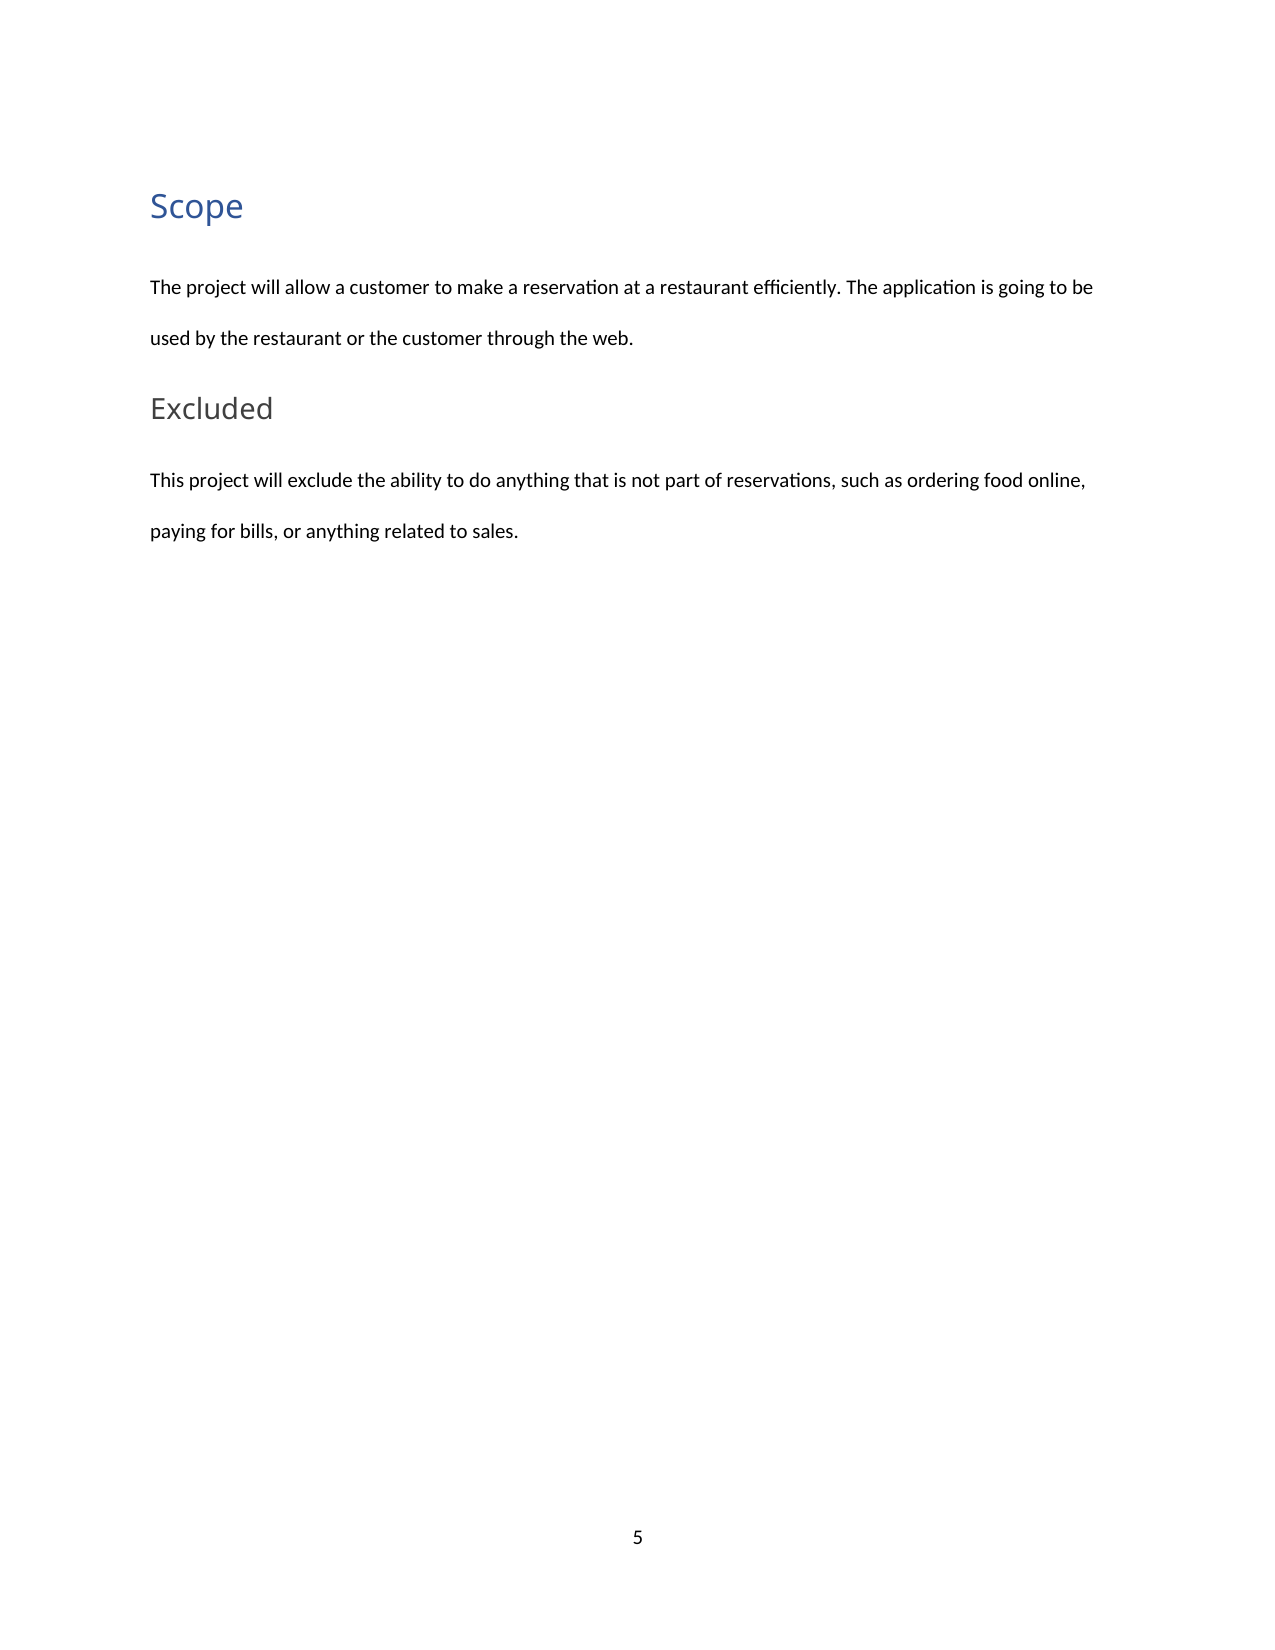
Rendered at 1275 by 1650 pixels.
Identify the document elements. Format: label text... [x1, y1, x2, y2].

text The project will allow a customer to make a reservation at a restaurant efficiently. The application is going to be used by the restaurant or the customer through the web. [150, 274, 1125, 350]
subtitle Excluded [150, 388, 1125, 428]
subtitle Scope [150, 183, 1125, 229]
text This project will exclude the ability to do anything that is not part of reservations, such as ordering food online, paying for bills, or anything related to sales. [150, 468, 1125, 544]
